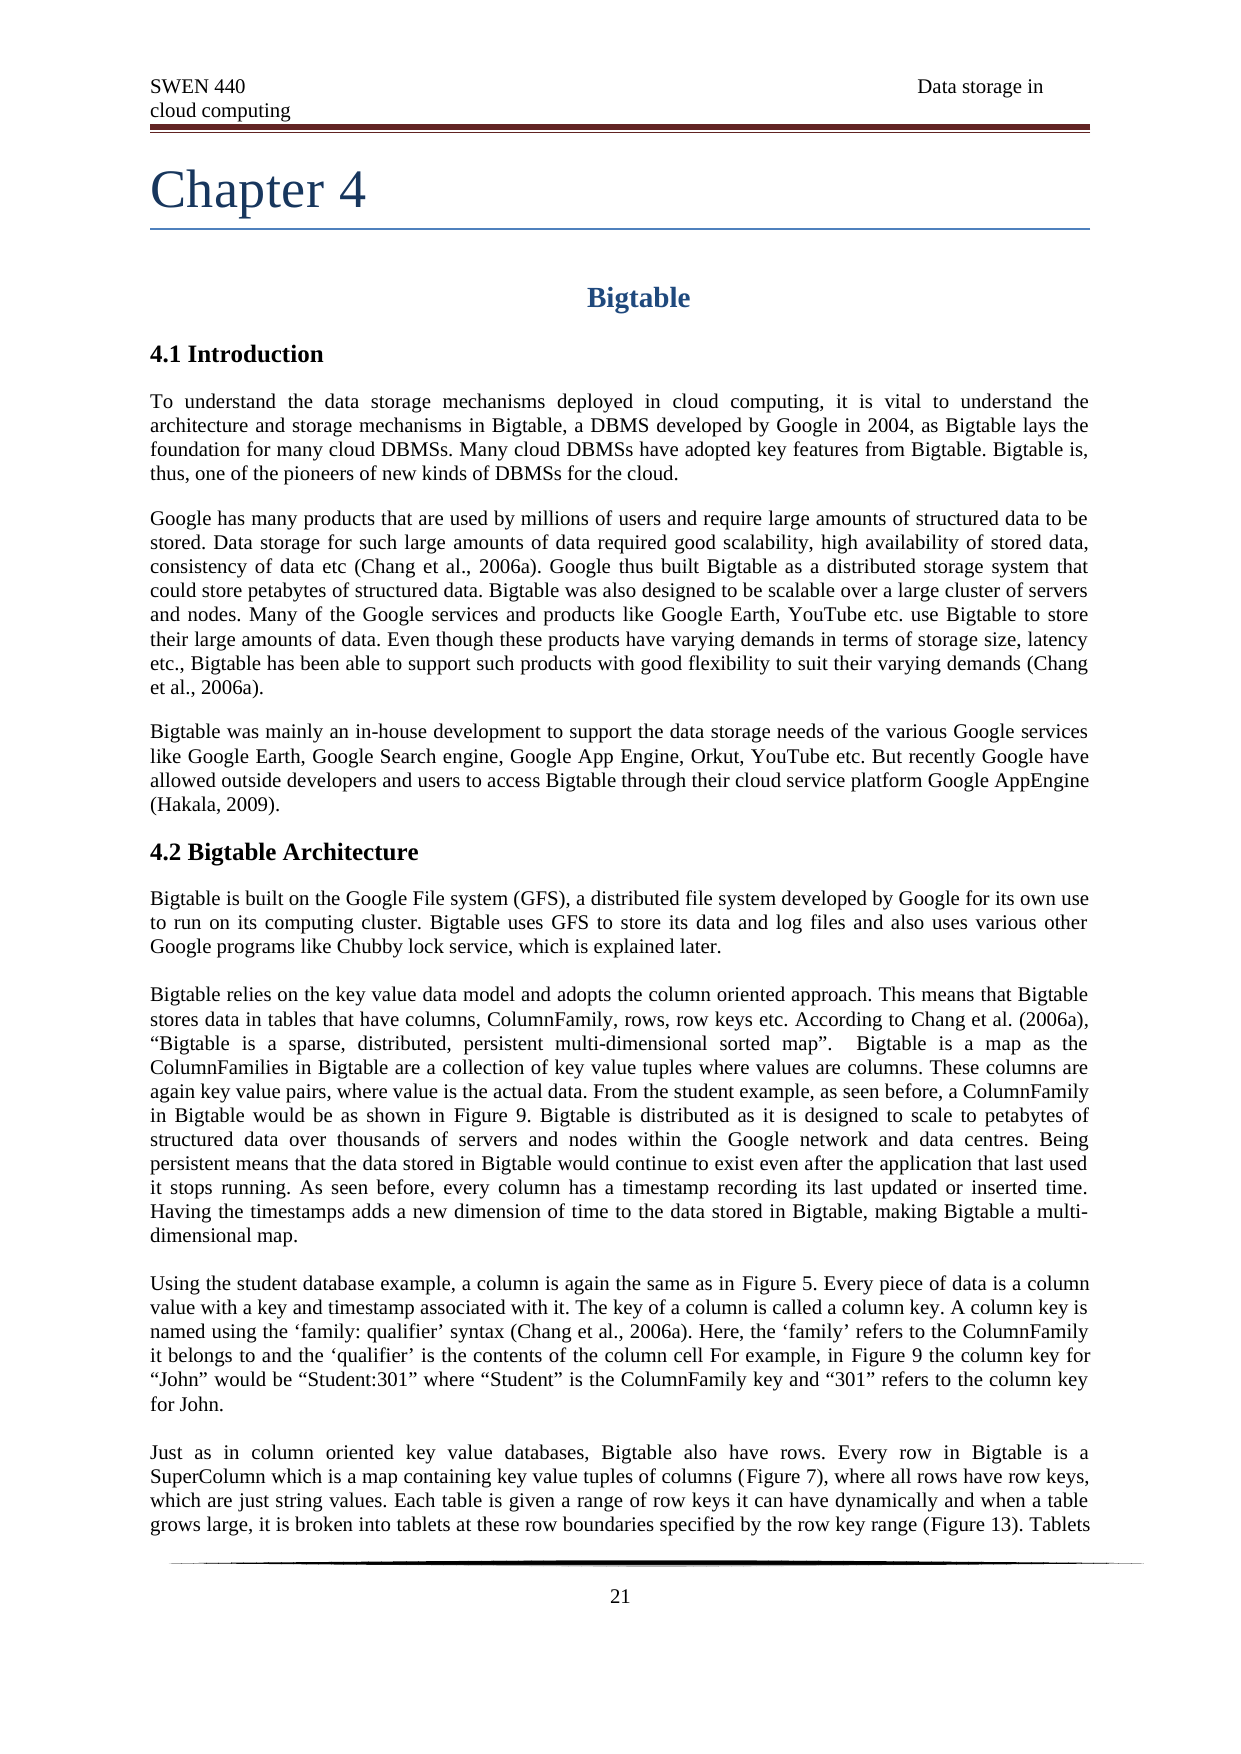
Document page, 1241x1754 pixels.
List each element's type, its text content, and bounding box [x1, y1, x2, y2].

subtitle Bigtable Architecture [150, 837, 1090, 865]
subtitle Introduction [150, 339, 1090, 368]
picture [168, 1559, 1144, 1567]
title Chapter 4 [150, 157, 1090, 228]
list Bigtable is built on the Google File system (GFS), a distributed file system developed by Google for its own use to run on its computing cluster. Bigtable uses GFS to store its data and log files and also uses various other Google programs like Chubby lock service, which is explained later. [150, 886, 1090, 958]
text Bigtable was mainly an in-house development to support the data storage needs of the various Google services like Google Earth, Google Search engine, Google App Engine, Orkut, YouTube etc. But recently Google have allowed outside developers and users to access Bigtable through their cloud service platform Google AppEngine (Hakala, 2009). [150, 719, 1090, 816]
text To understand the data storage mechanisms deployed in cloud computing, it is vital to understand the architecture and storage mechanisms in Bigtable, a DBMS developed by Google in 2004, as Bigtable lays the foundation for many cloud DBMSs. Many cloud DBMSs have adopted key features from Bigtable. Bigtable is, thus, one of the pioneers of new kinds of DBMSs for the cloud. [150, 389, 1090, 485]
text Google has many products that are used by millions of users and require large amounts of structured data to be stored. Data storage for such large amounts of data required good scalability, high availability of stored data, consistency of data etc (Chang et al., 2006a). Google thus built Bigtable as a distributed storage system that could store petabytes of structured data. Bigtable was also designed to be scalable over a large cluster of servers and nodes. Many of the Google services and products like Google Earth, YouTube etc. use Bigtable to store their large amounts of data. Even though these products have varying demands in terms of storage size, latency etc., Bigtable has been able to support such products with good flexibility to suit their varying demands (Chang et al., 2006a). [150, 506, 1090, 699]
subtitle Bigtable [187, 280, 1090, 314]
